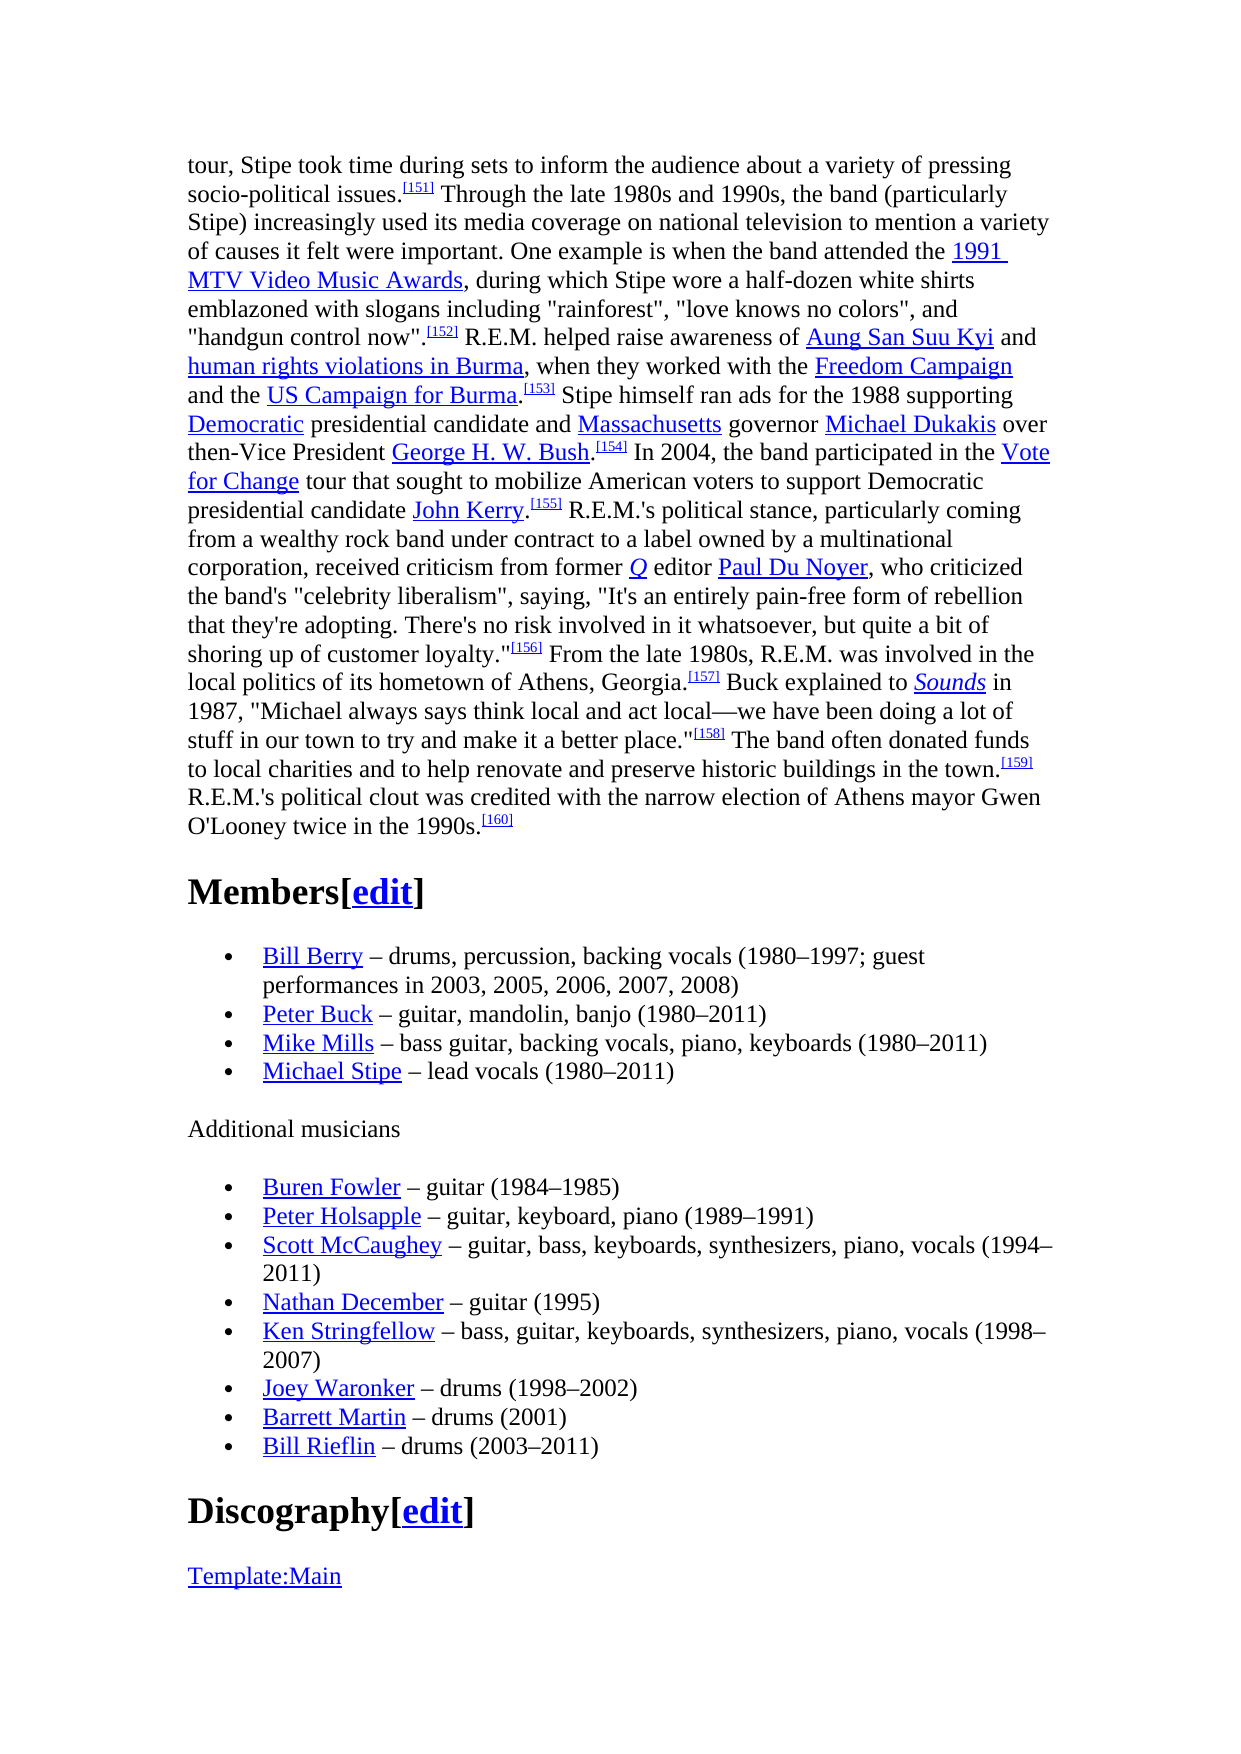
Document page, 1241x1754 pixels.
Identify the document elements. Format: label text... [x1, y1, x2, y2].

subtitle Discography[edit] [187, 1489, 1053, 1532]
list Bill Berry – drums, percussion, backing vocals (1980–1997; guest performances in 2003, 2005, 2006, 2007, 2008) [225, 941, 1053, 999]
list Buren Fowler – guitar (1984–1985) [225, 1172, 1053, 1201]
text Additional musicians [187, 1114, 1053, 1143]
list Peter Buck – guitar, mandolin, banjo (1980–2011) [225, 999, 1053, 1028]
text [187, 150, 1053, 840]
list Ken Stringfellow – bass, guitar, keyboards, synthesizers, piano, vocals (1998–2007) [225, 1316, 1053, 1373]
list Barrett Martin – drums (2001) [225, 1402, 1053, 1431]
list Mike Mills – bass guitar, backing vocals, piano, keyboards (1980–2011) [225, 1028, 1053, 1056]
list Scott McCaughey – guitar, bass, keyboards, synthesizers, piano, vocals (1994–2011) [225, 1230, 1053, 1287]
text Template:Main [187, 1561, 1053, 1590]
subtitle Members[edit] [187, 869, 1053, 912]
list Bill Rieflin – drums (2003–2011) [225, 1431, 1053, 1460]
list Peter Holsapple – guitar, keyboard, piano (1989–1991) [225, 1201, 1053, 1230]
list Nathan December – guitar (1995) [225, 1287, 1053, 1316]
list Michael Stipe – lead vocals (1980–2011) [225, 1056, 1053, 1085]
list Joey Waronker – drums (1998–2002) [225, 1373, 1053, 1402]
